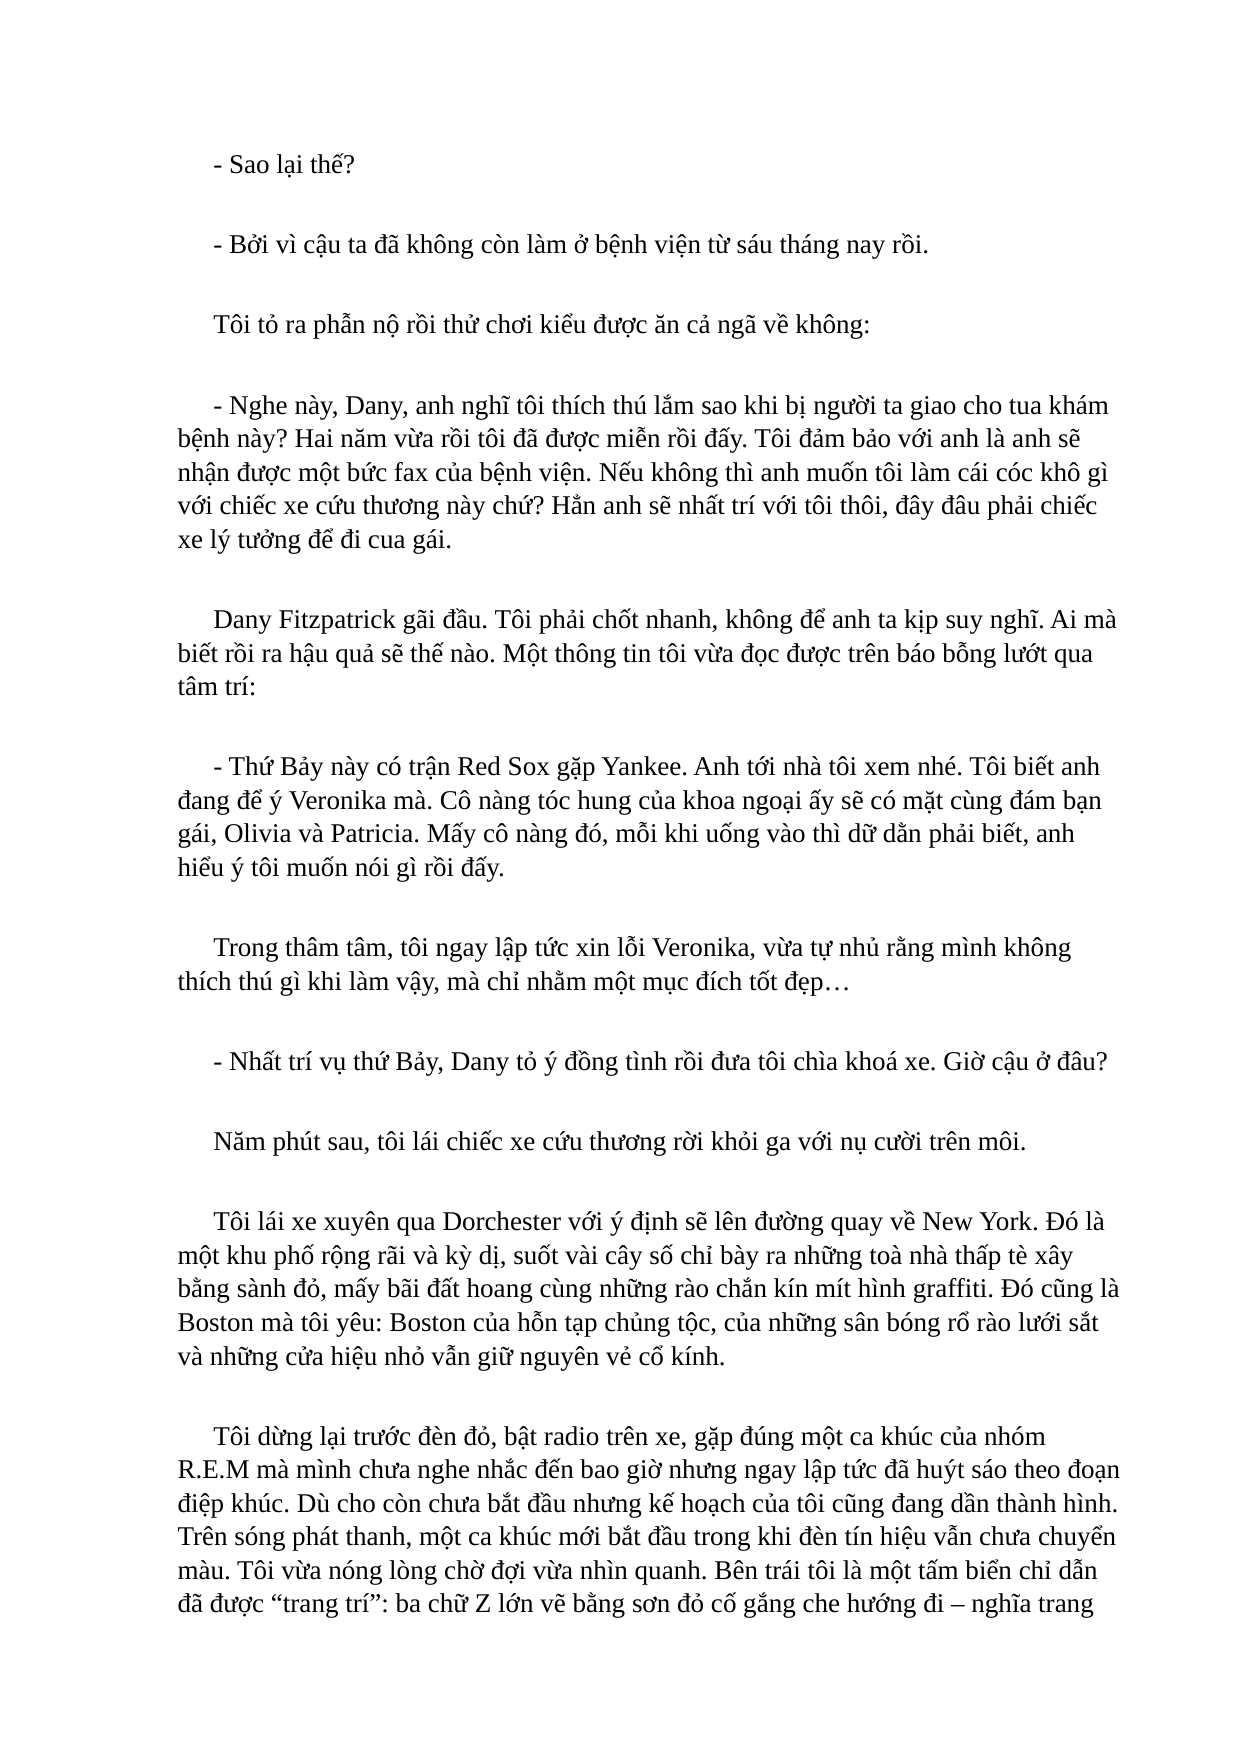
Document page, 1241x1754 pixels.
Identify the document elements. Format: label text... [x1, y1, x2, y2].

text - Nghe này, Dany, anh nghĩ tôi thích thú lắm sao khi bị người ta giao cho tua khám bệnh này? Hai năm vừa rồi tôi đã được miễn rồi đấy. Tôi đảm bảo với anh là anh sẽ nhận được một bức fax của bệnh viện. Nếu không thì anh muốn tôi làm cái cóc khô gì với chiếc xe cứu thương này chứ? Hẳn anh sẽ nhất trí với tôi thôi, đây đâu phải chiếc xe lý tưởng để đi cua gái. [177, 389, 1122, 554]
text Dany Fitzpatrick gãi đầu. Tôi phải chốt nhanh, không để anh ta kịp suy nghĩ. Ai mà biết rồi ra hậu quả sẽ thế nào. Một thông tin tôi vừa đọc được trên báo bỗng lướt qua tâm trí: [177, 603, 1122, 701]
text - Bởi vì cậu ta đã không còn làm ở bệnh viện từ sáu tháng nay rồi. [177, 228, 1122, 259]
text Tôi tỏ ra phẫn nộ rồi thử chơi kiểu được ăn cả ngã về không: [177, 308, 1122, 340]
text Trong thâm tâm, tôi ngay lập tức xin lỗi Veronika, vừa tự nhủ rằng mình không thích thú gì khi làm vậy, mà chỉ nhằm một mục đích tốt đẹp… [177, 931, 1122, 996]
text Tôi lái xe xuyên qua Dorchester với ý định sẽ lên đường quay về New York. Đó là một khu phố rộng rãi và kỳ dị, suốt vài cây số chỉ bày ra những toà nhà thấp tè xây bằng sành đỏ, mấy bãi đất hoang cùng những rào chắn kín mít hình graffiti. Đó cũng là Boston mà tôi yêu: Boston của hỗn tạp chủng tộc, của những sân bóng rổ rào lưới sắt và những cửa hiệu nhỏ vẫn giữ nguyên vẻ cổ kính. [177, 1205, 1122, 1371]
text - Nhất trí vụ thứ Bảy, Dany tỏ ý đồng tình rồi đưa tôi chìa khoá xe. Giờ cậu ở đâu? [177, 1045, 1122, 1076]
text - Thứ Bảy này có trận Red Sox gặp Yankee. Anh tới nhà tôi xem nhé. Tôi biết anh đang để ý Veronika mà. Cô nàng tóc hung của khoa ngoại ấy sẽ có mặt cùng đám bạn gái, Olivia và Patricia. Mấy cô nàng đó, mỗi khi uống vào thì dữ dằn phải biết, anh hiểu ý tôi muốn nói gì rồi đấy. [177, 750, 1122, 882]
text Năm phút sau, tôi lái chiếc xe cứu thương rời khỏi ga với nụ cười trên môi. [177, 1125, 1122, 1156]
text - Sao lại thế? [177, 148, 1122, 179]
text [177, 1420, 1122, 1619]
